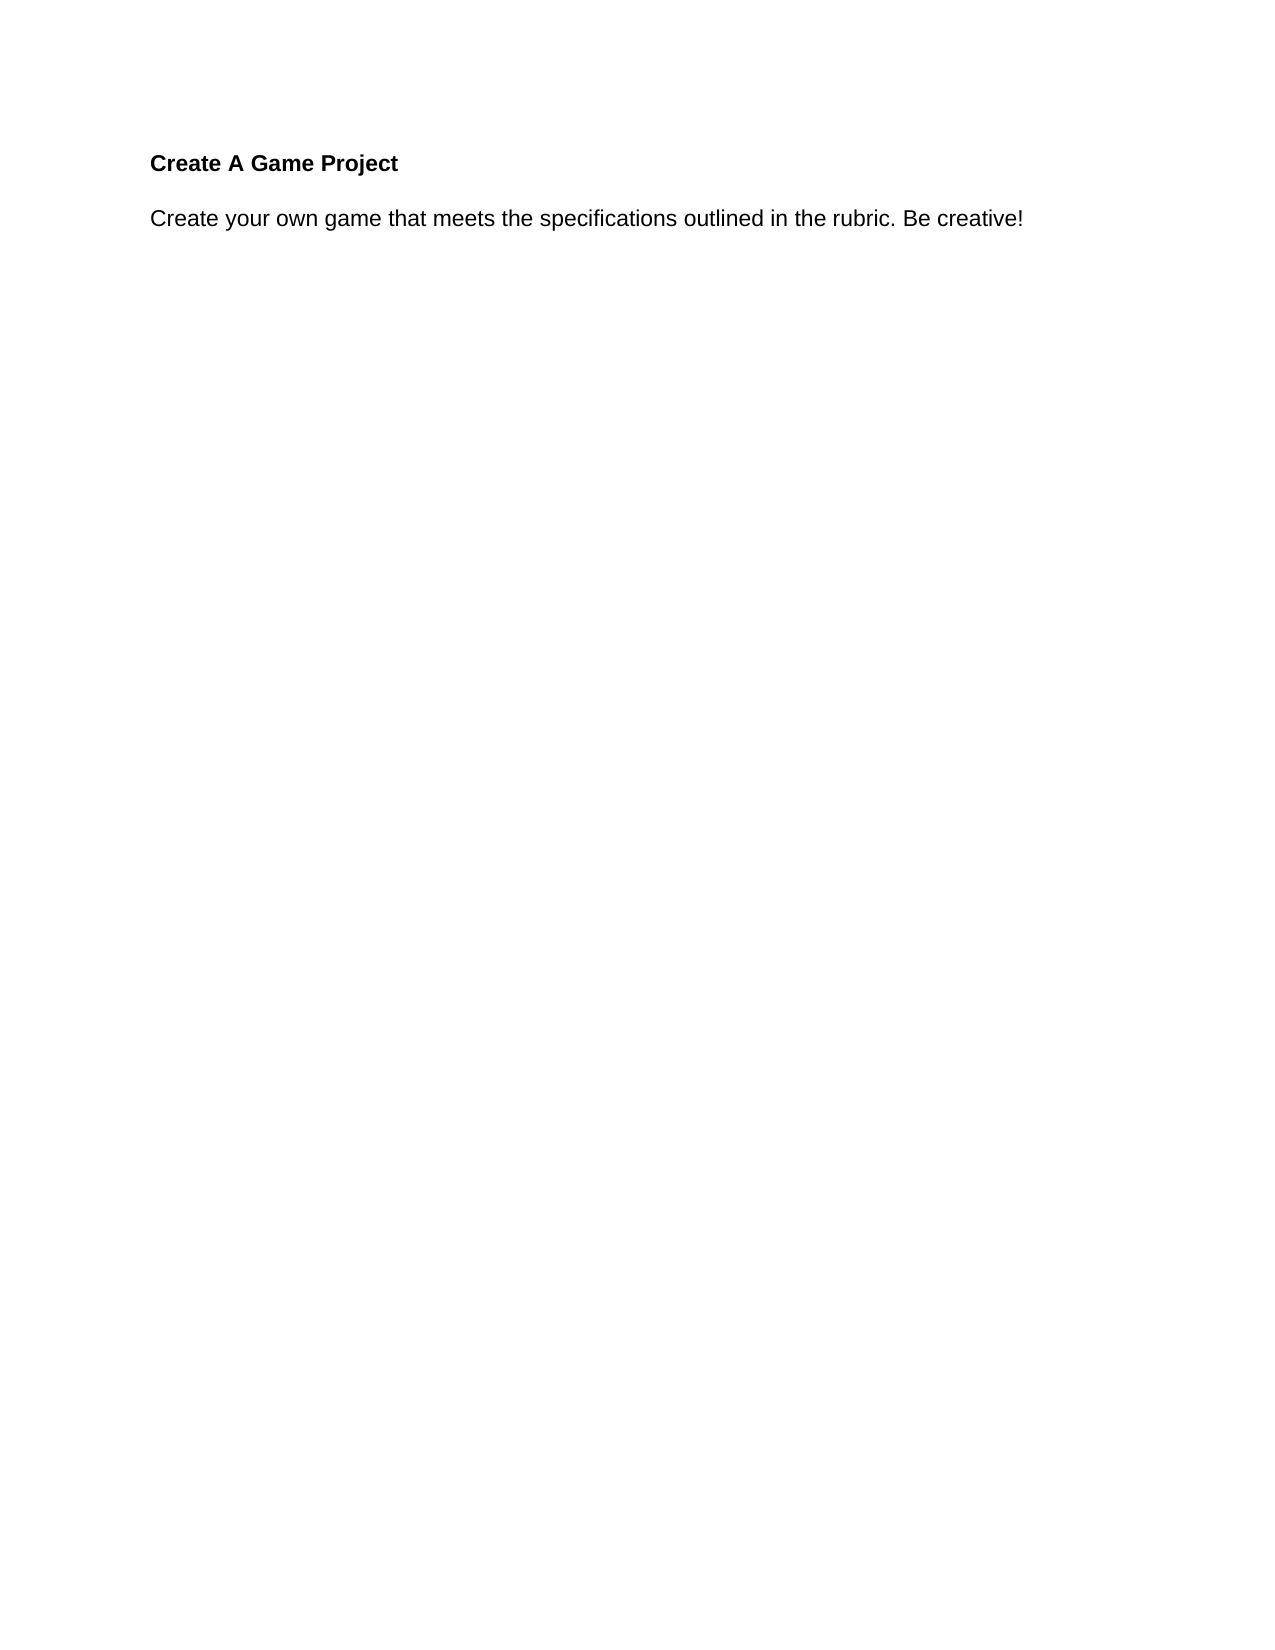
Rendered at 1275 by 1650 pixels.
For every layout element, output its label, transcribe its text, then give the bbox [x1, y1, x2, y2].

text Create A Game Project [150, 150, 1125, 176]
text Create your own game that meets the specifications outlined in the rubric. Be creative! [150, 205, 1125, 232]
